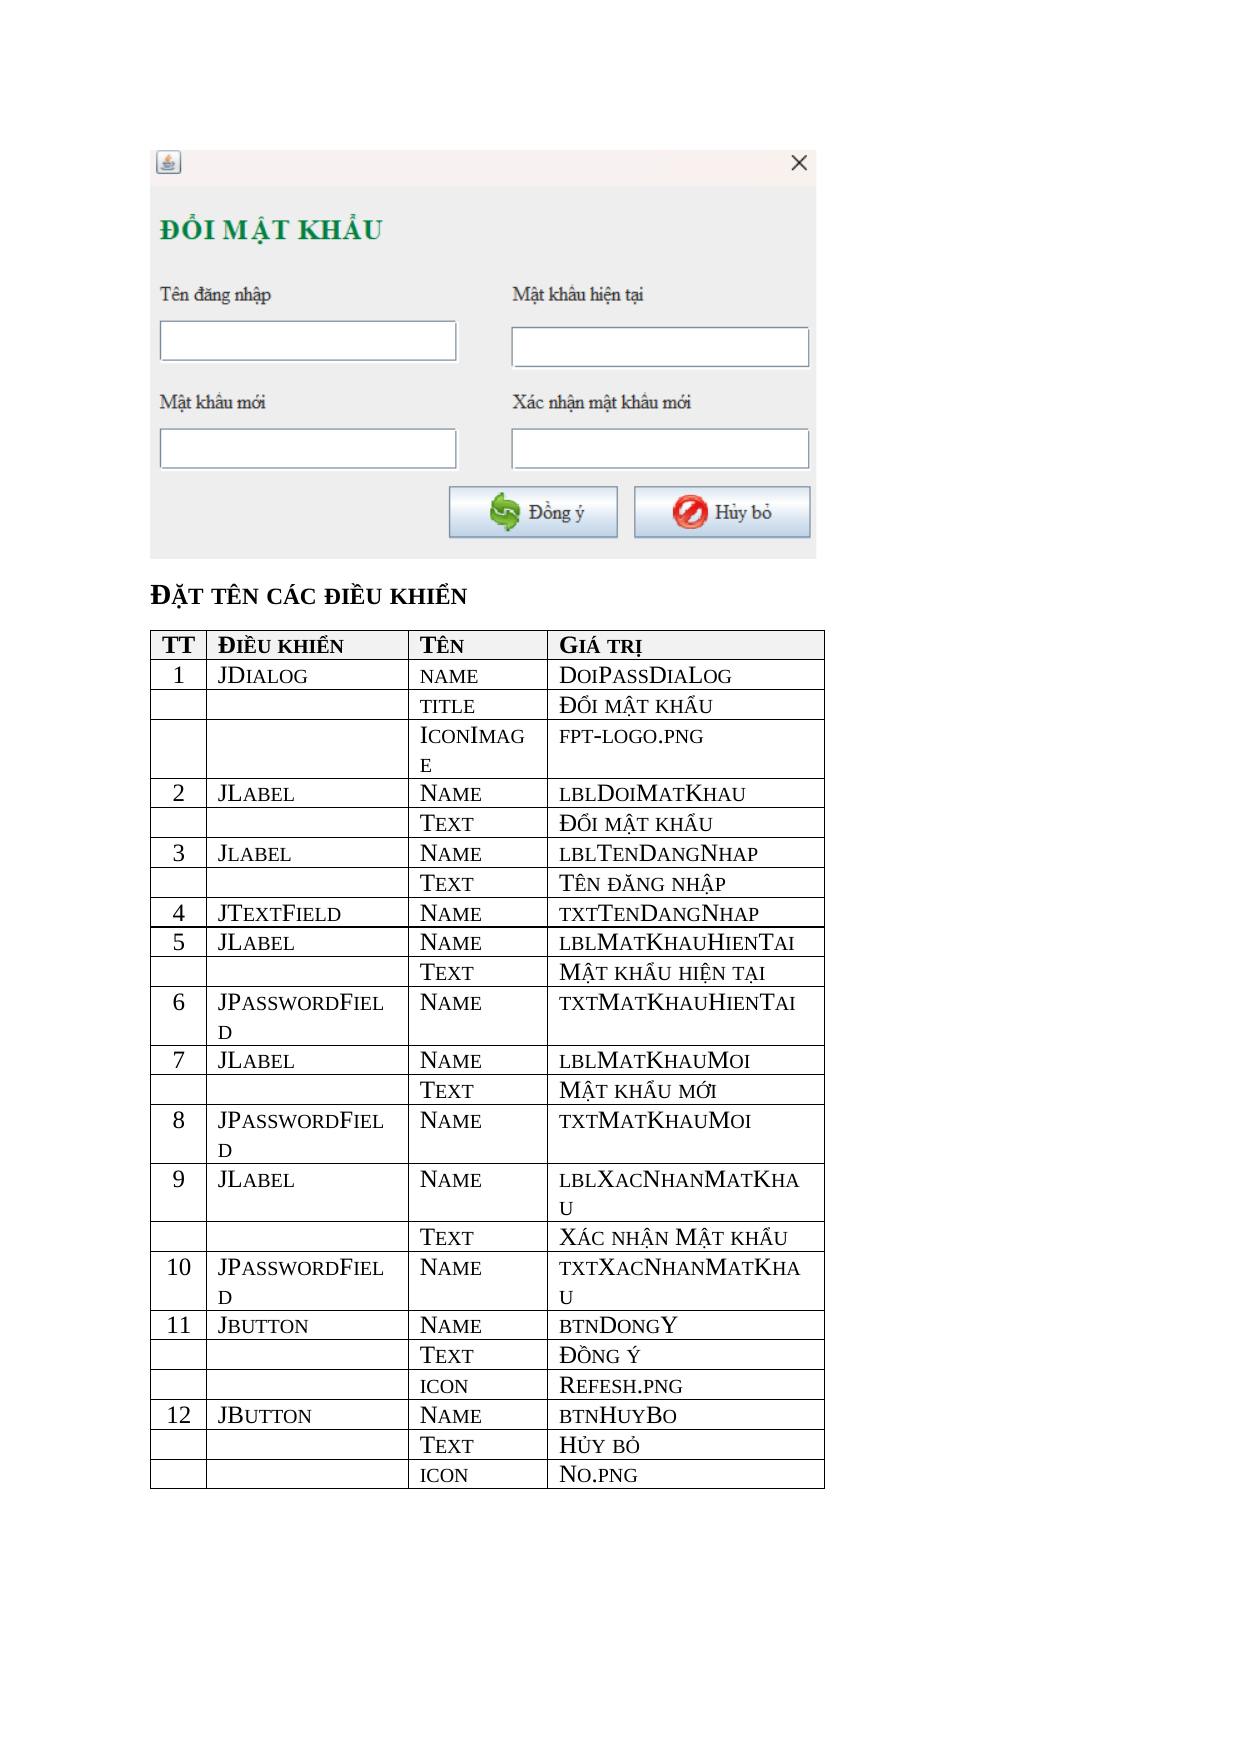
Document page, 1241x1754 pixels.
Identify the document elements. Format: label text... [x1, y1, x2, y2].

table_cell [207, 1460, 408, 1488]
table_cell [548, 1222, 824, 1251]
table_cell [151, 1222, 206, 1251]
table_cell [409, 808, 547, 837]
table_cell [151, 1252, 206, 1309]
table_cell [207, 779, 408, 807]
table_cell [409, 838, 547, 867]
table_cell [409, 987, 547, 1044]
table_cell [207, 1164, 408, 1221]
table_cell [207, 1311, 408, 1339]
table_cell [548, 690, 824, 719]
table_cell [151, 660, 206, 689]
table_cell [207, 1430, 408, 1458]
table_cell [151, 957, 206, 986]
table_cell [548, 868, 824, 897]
text Đặt tên các điều khiển [150, 577, 1090, 611]
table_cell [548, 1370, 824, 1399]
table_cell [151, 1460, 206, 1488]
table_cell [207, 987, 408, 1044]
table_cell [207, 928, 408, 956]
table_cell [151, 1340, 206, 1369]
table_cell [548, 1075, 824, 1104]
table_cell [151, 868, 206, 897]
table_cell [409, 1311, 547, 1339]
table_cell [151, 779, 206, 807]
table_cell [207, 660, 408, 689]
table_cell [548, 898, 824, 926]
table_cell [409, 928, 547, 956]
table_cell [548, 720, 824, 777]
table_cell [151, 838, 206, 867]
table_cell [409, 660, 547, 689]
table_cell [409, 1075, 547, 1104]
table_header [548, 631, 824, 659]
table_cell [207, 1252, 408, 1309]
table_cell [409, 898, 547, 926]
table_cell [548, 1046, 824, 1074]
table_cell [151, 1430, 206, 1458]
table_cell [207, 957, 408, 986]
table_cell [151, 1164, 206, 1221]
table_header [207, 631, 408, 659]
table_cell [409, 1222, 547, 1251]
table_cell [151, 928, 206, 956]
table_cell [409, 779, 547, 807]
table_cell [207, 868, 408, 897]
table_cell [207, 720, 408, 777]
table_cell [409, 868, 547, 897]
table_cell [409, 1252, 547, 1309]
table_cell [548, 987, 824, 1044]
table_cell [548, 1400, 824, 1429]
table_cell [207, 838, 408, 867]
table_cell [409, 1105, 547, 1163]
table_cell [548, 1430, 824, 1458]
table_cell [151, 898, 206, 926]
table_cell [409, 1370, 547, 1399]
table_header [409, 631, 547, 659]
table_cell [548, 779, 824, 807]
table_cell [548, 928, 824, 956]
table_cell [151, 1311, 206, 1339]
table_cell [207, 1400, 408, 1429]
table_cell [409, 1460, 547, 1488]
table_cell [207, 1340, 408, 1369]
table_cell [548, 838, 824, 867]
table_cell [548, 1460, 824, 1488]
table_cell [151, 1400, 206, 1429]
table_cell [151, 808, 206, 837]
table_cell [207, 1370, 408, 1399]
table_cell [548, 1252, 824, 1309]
picture [150, 150, 817, 559]
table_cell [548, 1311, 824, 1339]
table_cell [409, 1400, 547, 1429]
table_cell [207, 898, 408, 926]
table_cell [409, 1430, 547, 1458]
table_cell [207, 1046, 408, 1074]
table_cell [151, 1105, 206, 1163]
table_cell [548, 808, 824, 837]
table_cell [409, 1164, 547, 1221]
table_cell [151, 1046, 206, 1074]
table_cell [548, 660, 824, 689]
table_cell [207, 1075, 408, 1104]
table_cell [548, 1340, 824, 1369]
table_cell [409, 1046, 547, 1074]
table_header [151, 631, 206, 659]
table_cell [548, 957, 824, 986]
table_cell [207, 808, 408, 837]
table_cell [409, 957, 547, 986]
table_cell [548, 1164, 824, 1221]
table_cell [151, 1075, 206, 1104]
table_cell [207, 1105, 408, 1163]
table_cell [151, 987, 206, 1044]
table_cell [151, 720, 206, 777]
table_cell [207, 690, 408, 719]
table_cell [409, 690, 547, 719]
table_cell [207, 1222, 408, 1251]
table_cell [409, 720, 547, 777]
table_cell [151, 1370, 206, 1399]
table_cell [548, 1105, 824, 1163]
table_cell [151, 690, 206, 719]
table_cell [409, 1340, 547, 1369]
